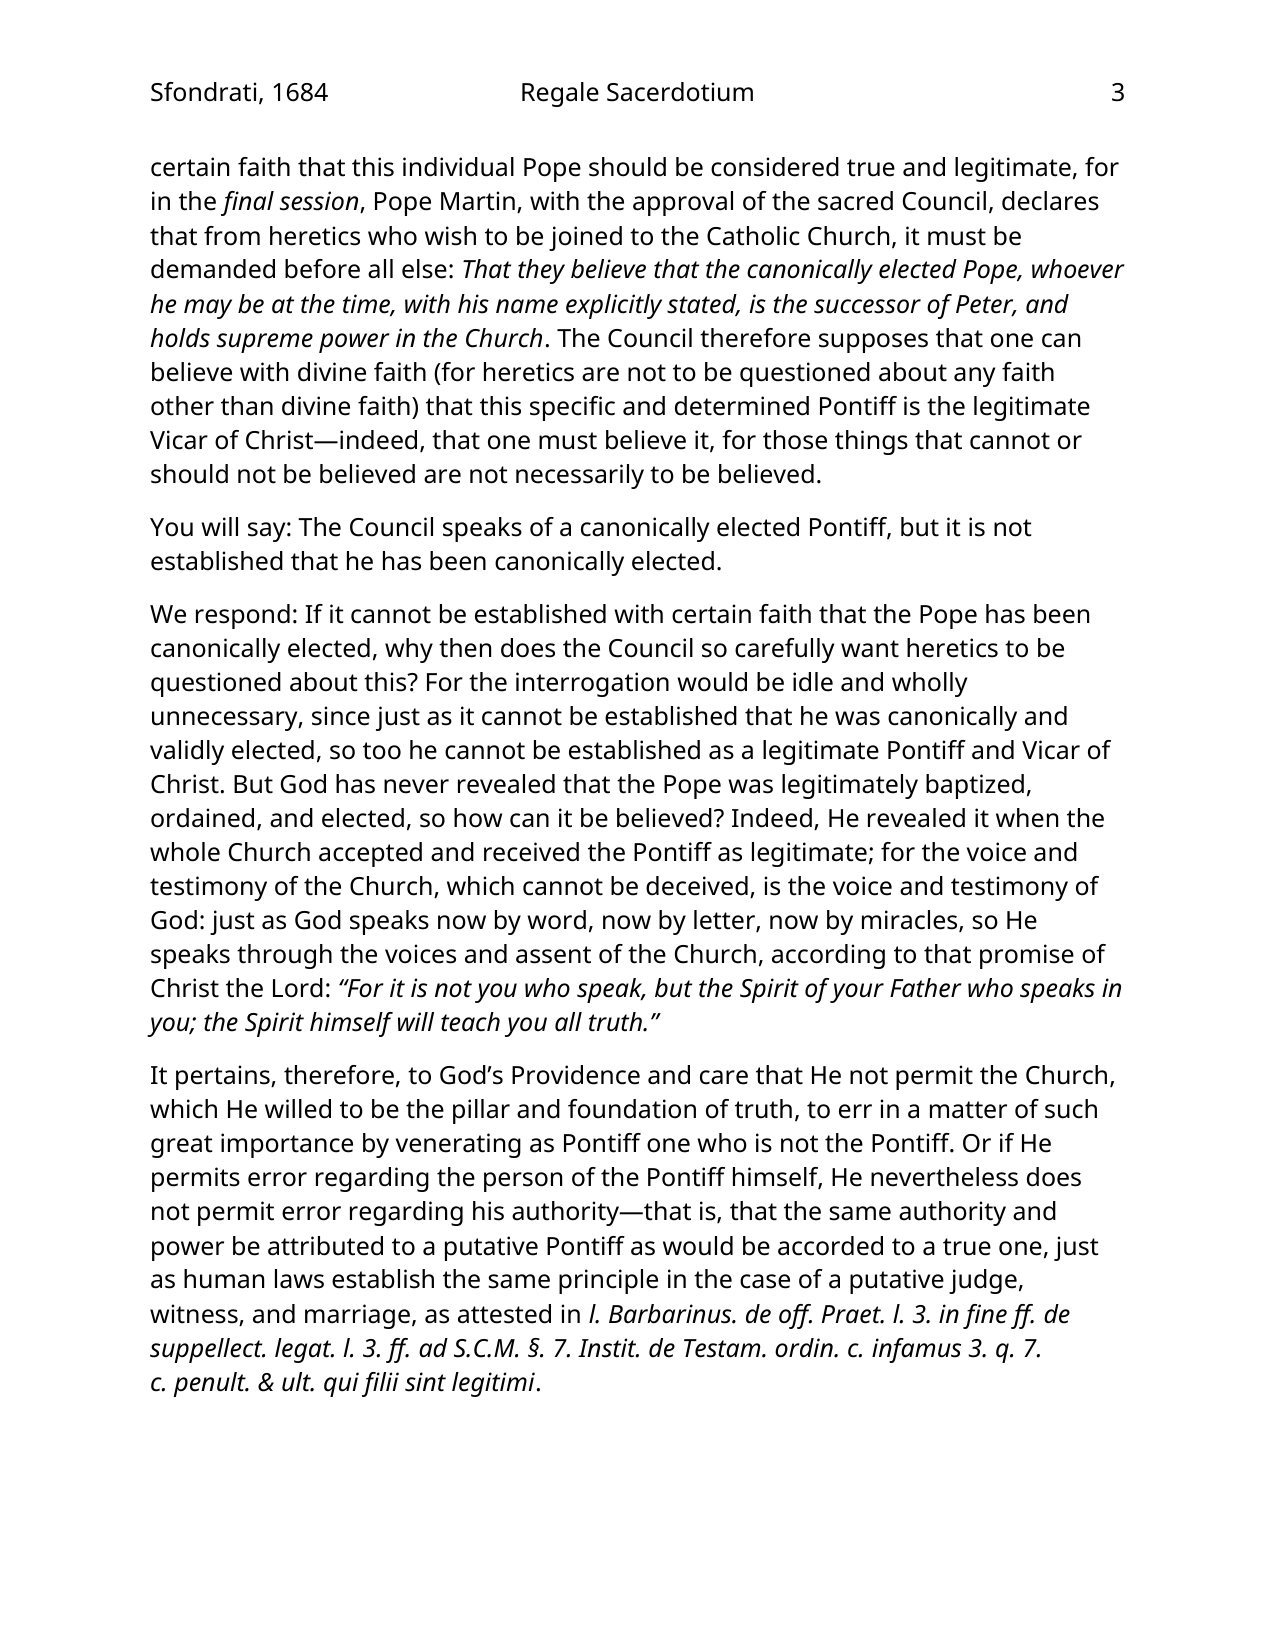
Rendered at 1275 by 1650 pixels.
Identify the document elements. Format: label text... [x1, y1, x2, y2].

text You will say: The Council speaks of a canonically elected Pontiff, but it is not established that he has been canonically elected. [150, 509, 1125, 577]
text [150, 150, 1125, 491]
text We respond: If it cannot be established with certain faith that the Pope has been canonically elected, why then does the Council so carefully want heretics to be questioned about this? For the interrogation would be idle and wholly unnecessary, since just as it cannot be established that he was canonically and validly elected, so too he cannot be established as a legitimate Pontiff and Vicar of Christ. But God has never revealed that the Pope was legitimately baptized, ordained, and elected, so how can it be believed? Indeed, He revealed it when the whole Church accepted and received the Pontiff as legitimate; for the voice and testimony of the Church, which cannot be deceived, is the voice and testimony of God: just as God speaks now by word, now by letter, now by miracles, so He speaks through the voices and assent of the Church, according to that promise of Christ the Lord: “For it is not you who speak, but the Spirit of your Father who speaks in you; the Spirit himself will teach you all truth.” [150, 596, 1125, 1039]
text It pertains, therefore, to God’s Providence and care that He not permit the Church, which He willed to be the pillar and foundation of truth, to err in a matter of such great importance by venerating as Pontiff one who is not the Pontiff. Or if He permits error regarding the person of the Pontiff himself, He nevertheless does not permit error regarding his authority—that is, that the same authority and power be attributed to a putative Pontiff as would be accorded to a true one, just as human laws establish the same principle in the case of a putative judge, witness, and marriage, as attested in l. Barbarinus. de off. Praet. l. 3. in fine ff. de suppellect. legat. l. 3. ff. ad S.C.M. §. 7. Instit. de Testam. ordin. c. infamus 3. q. 7. c. penult. & ult. qui filii sint legitimi. [150, 1058, 1125, 1398]
